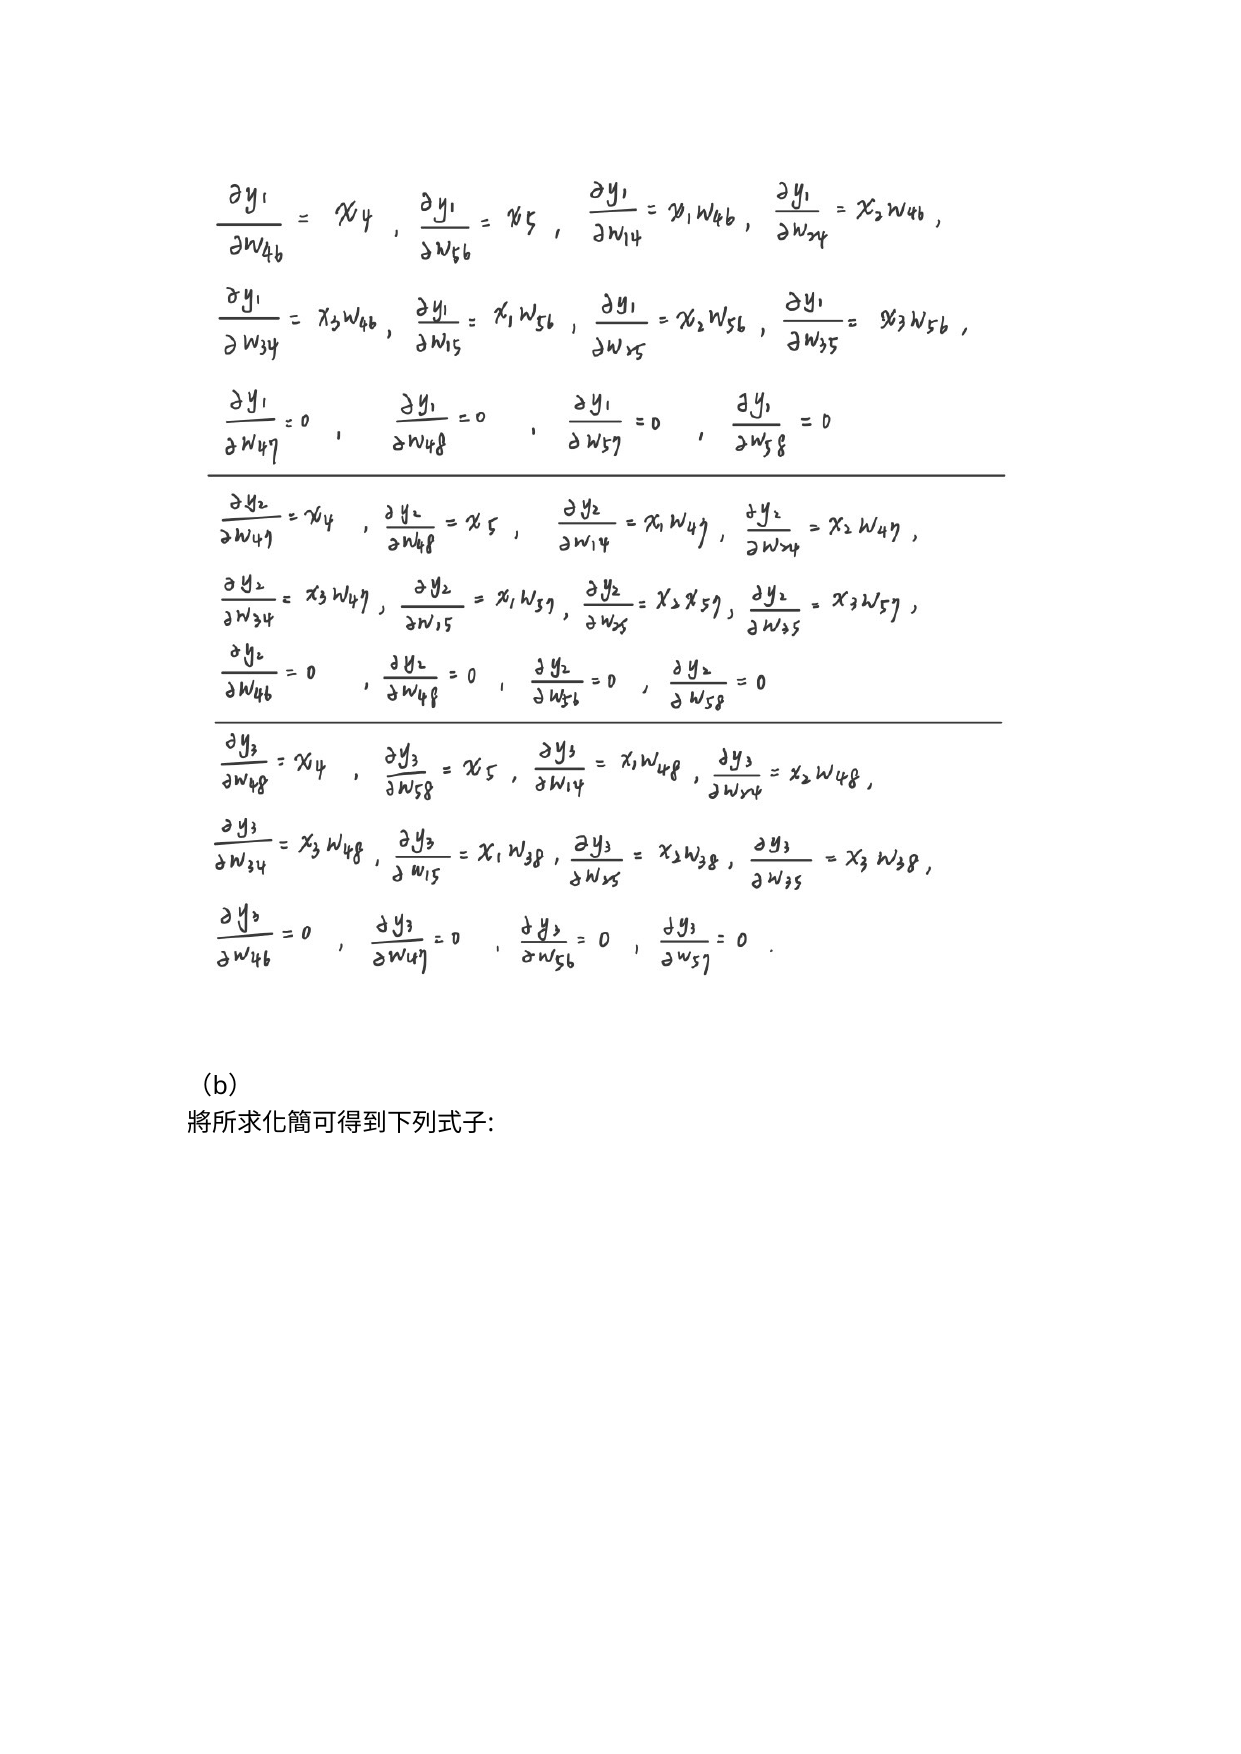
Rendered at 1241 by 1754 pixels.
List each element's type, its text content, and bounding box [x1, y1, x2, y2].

picture [187, 164, 1053, 990]
text （b） [187, 1064, 1053, 1102]
text 將所求化簡可得到下列式子: [187, 1102, 1053, 1139]
